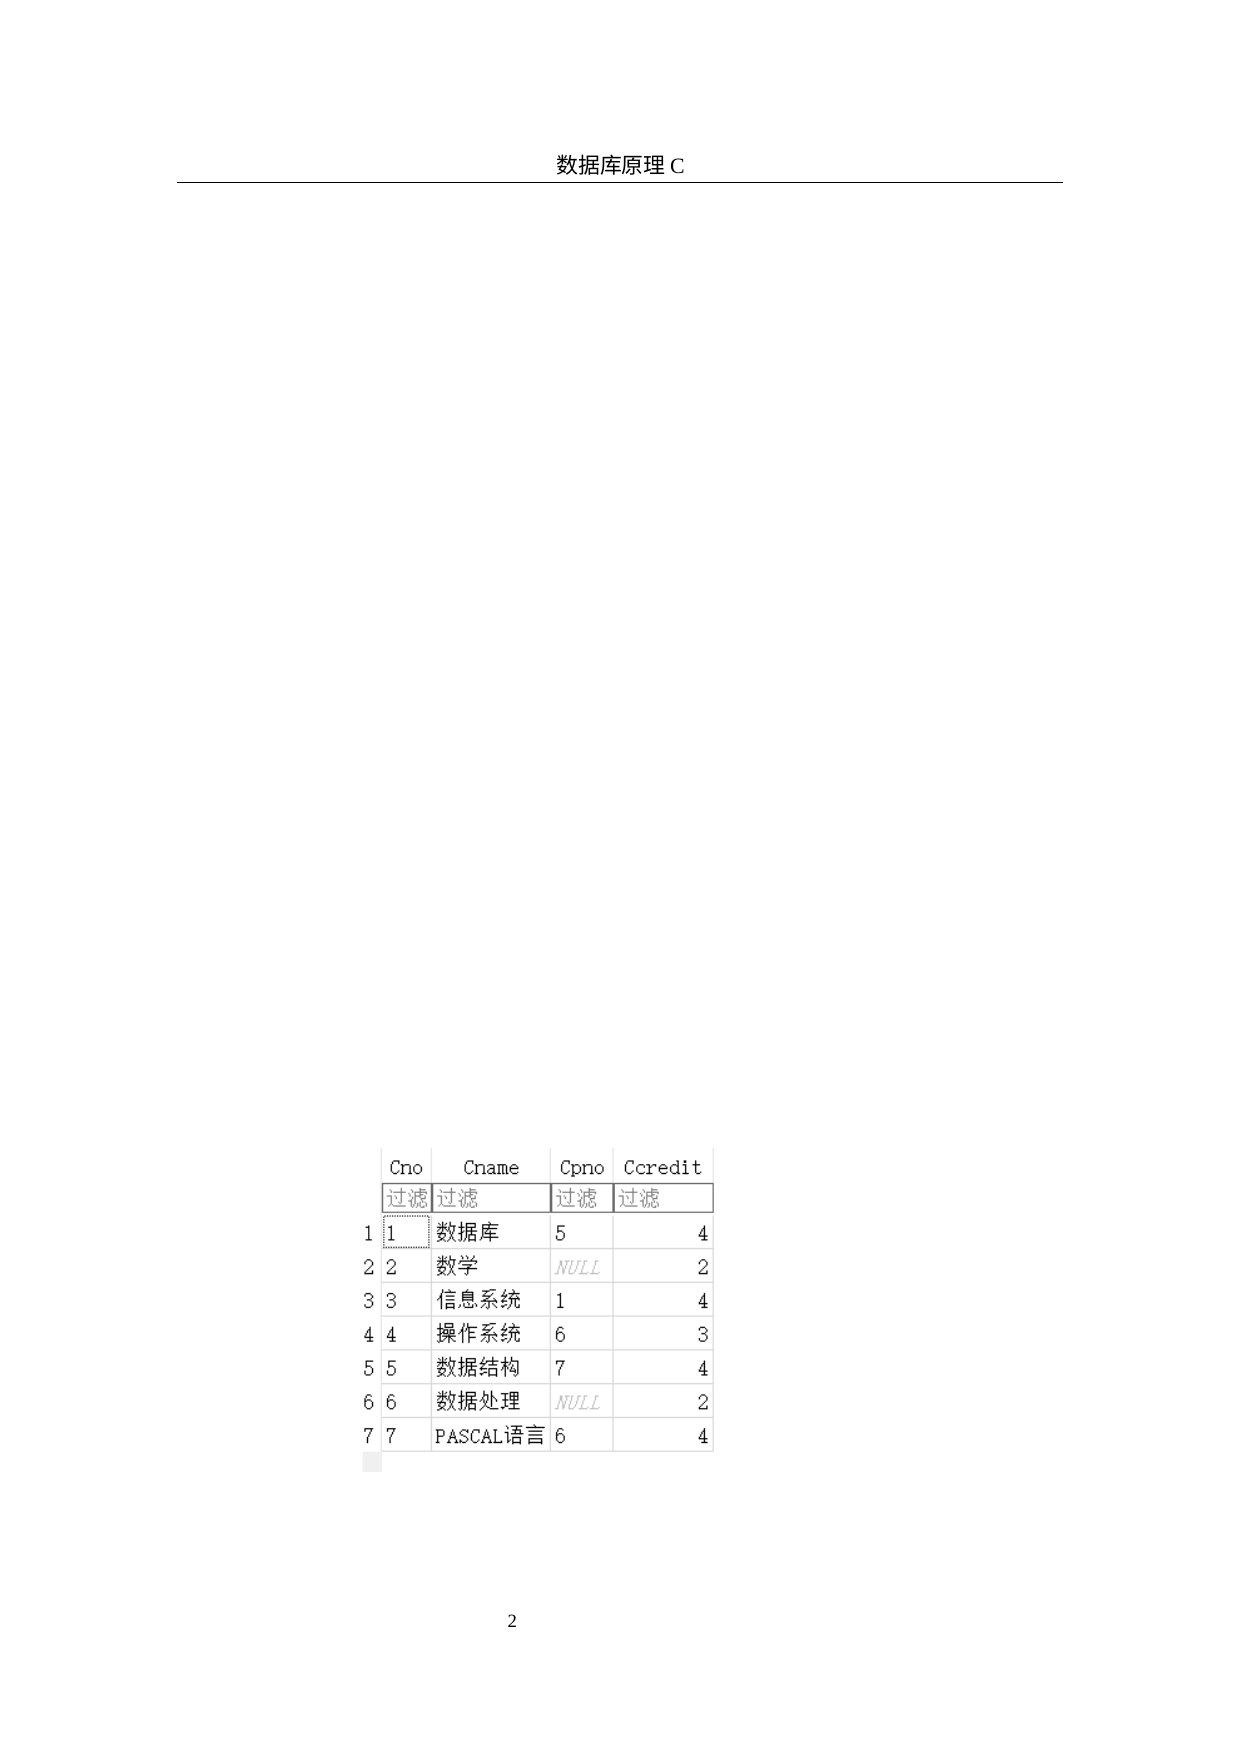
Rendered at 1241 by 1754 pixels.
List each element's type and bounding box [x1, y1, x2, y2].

picture [362, 1148, 739, 1472]
